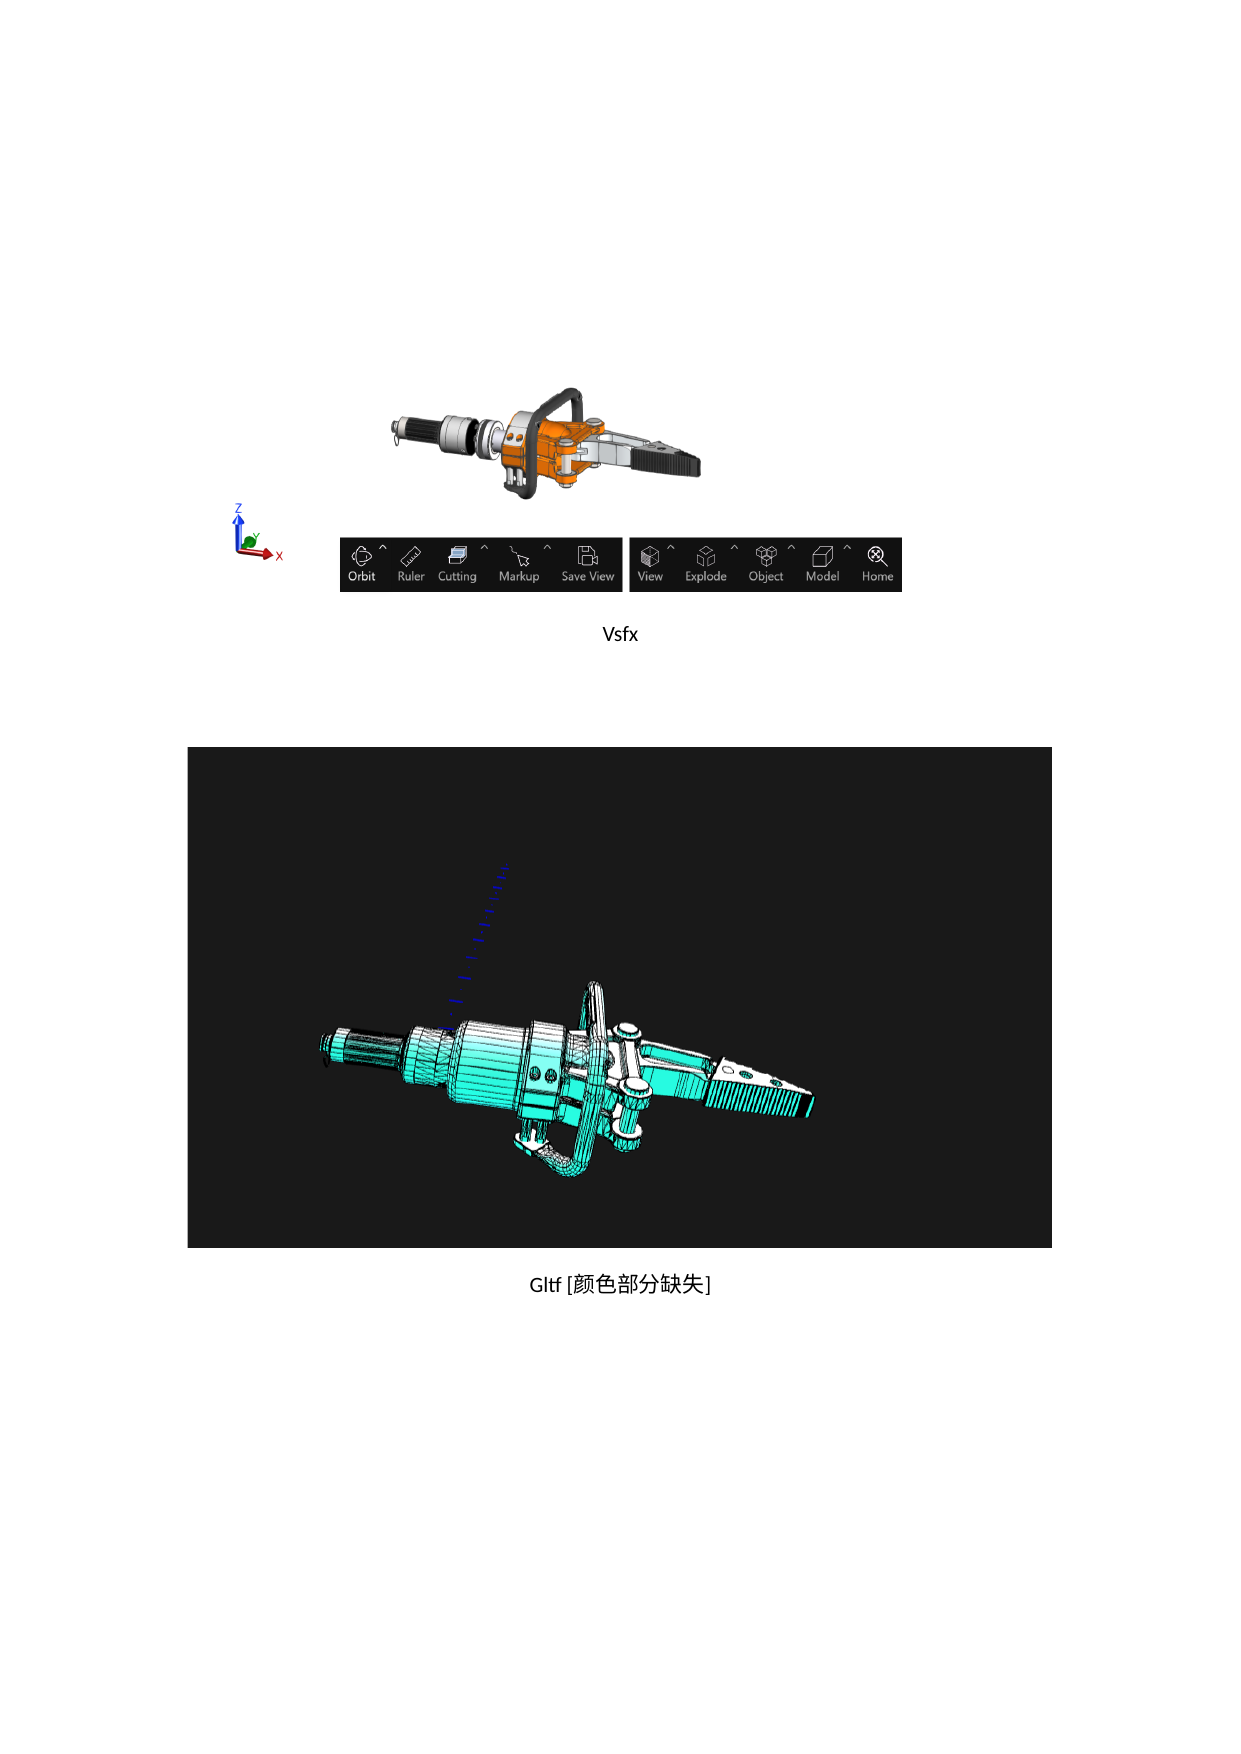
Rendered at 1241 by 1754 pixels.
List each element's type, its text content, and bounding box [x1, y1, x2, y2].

text Vsfx [187, 617, 1053, 714]
text Gltf [颜色部分缺失] [187, 1267, 1053, 1299]
picture [187, 747, 1052, 1248]
picture [187, 162, 1053, 599]
